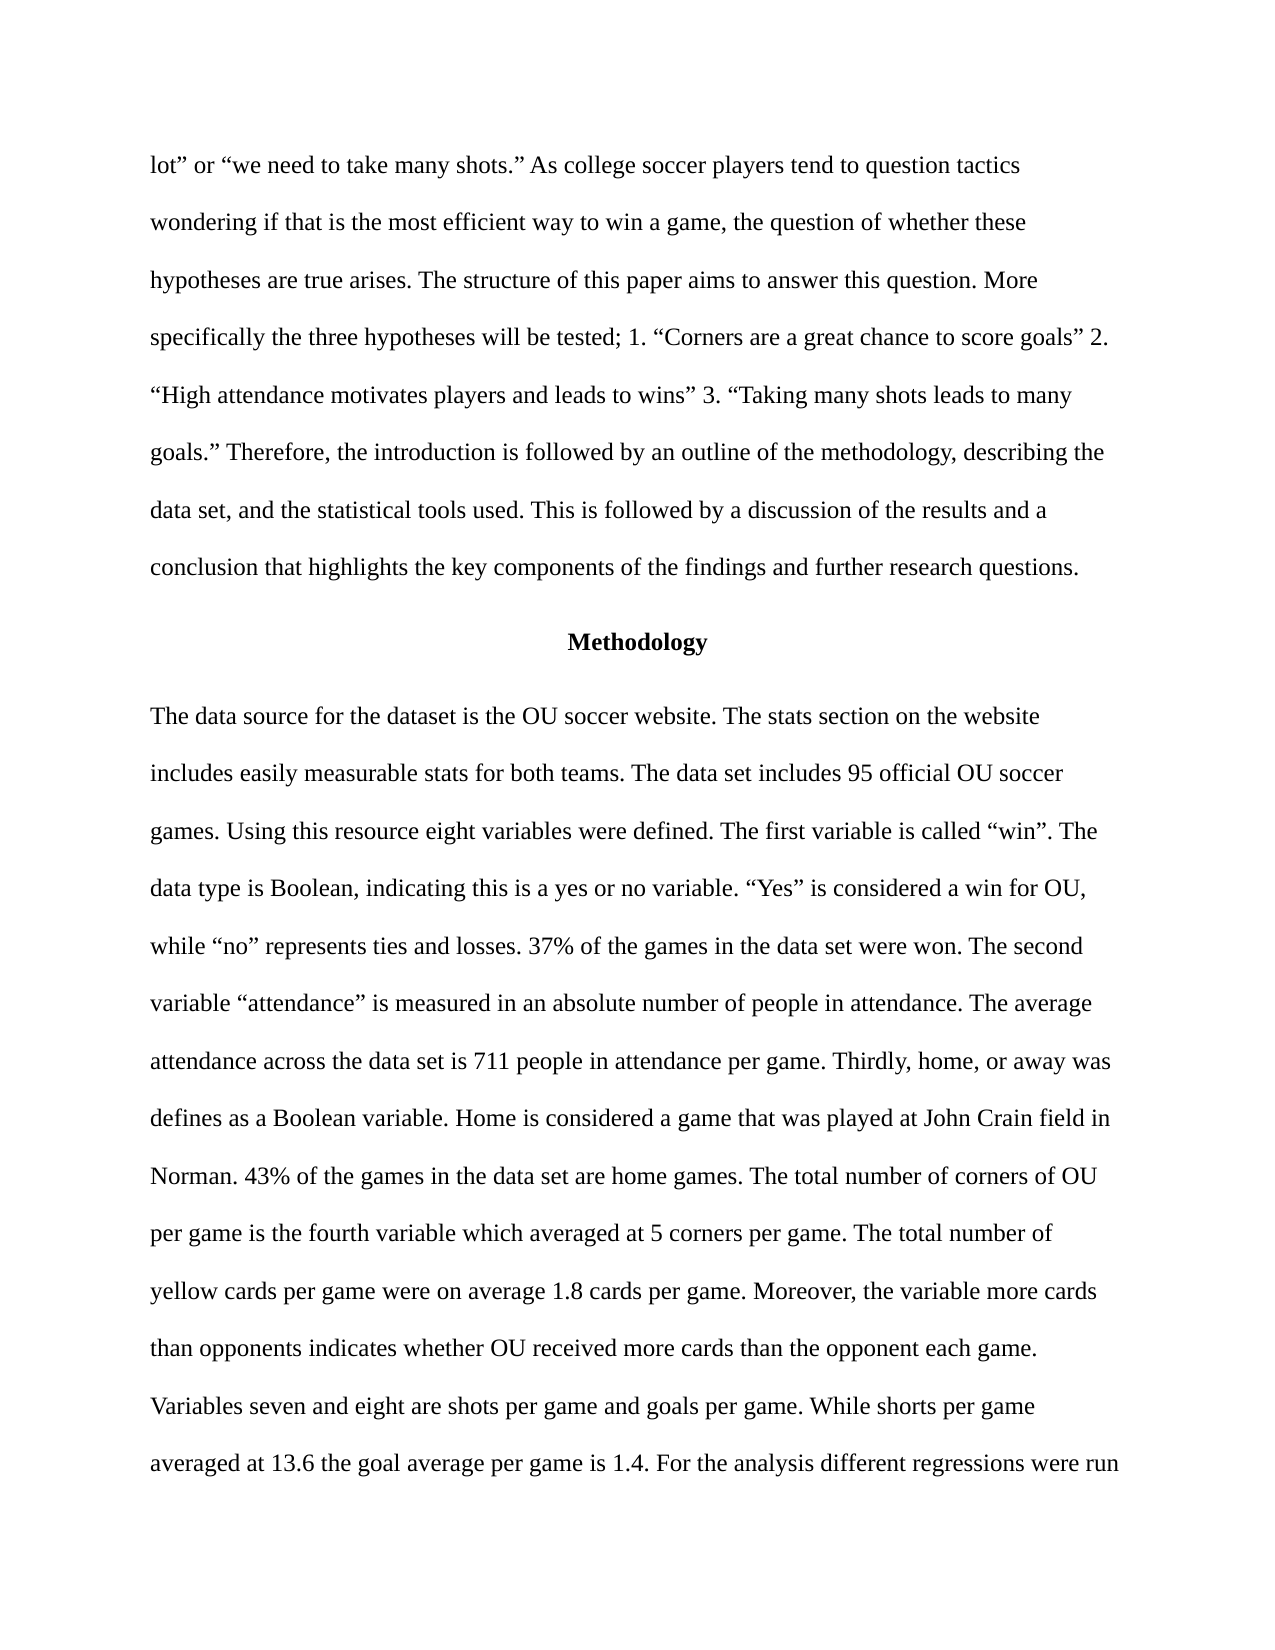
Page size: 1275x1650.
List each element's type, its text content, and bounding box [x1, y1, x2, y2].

text Methodology [150, 627, 1125, 655]
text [150, 701, 1125, 1477]
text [150, 150, 1125, 581]
